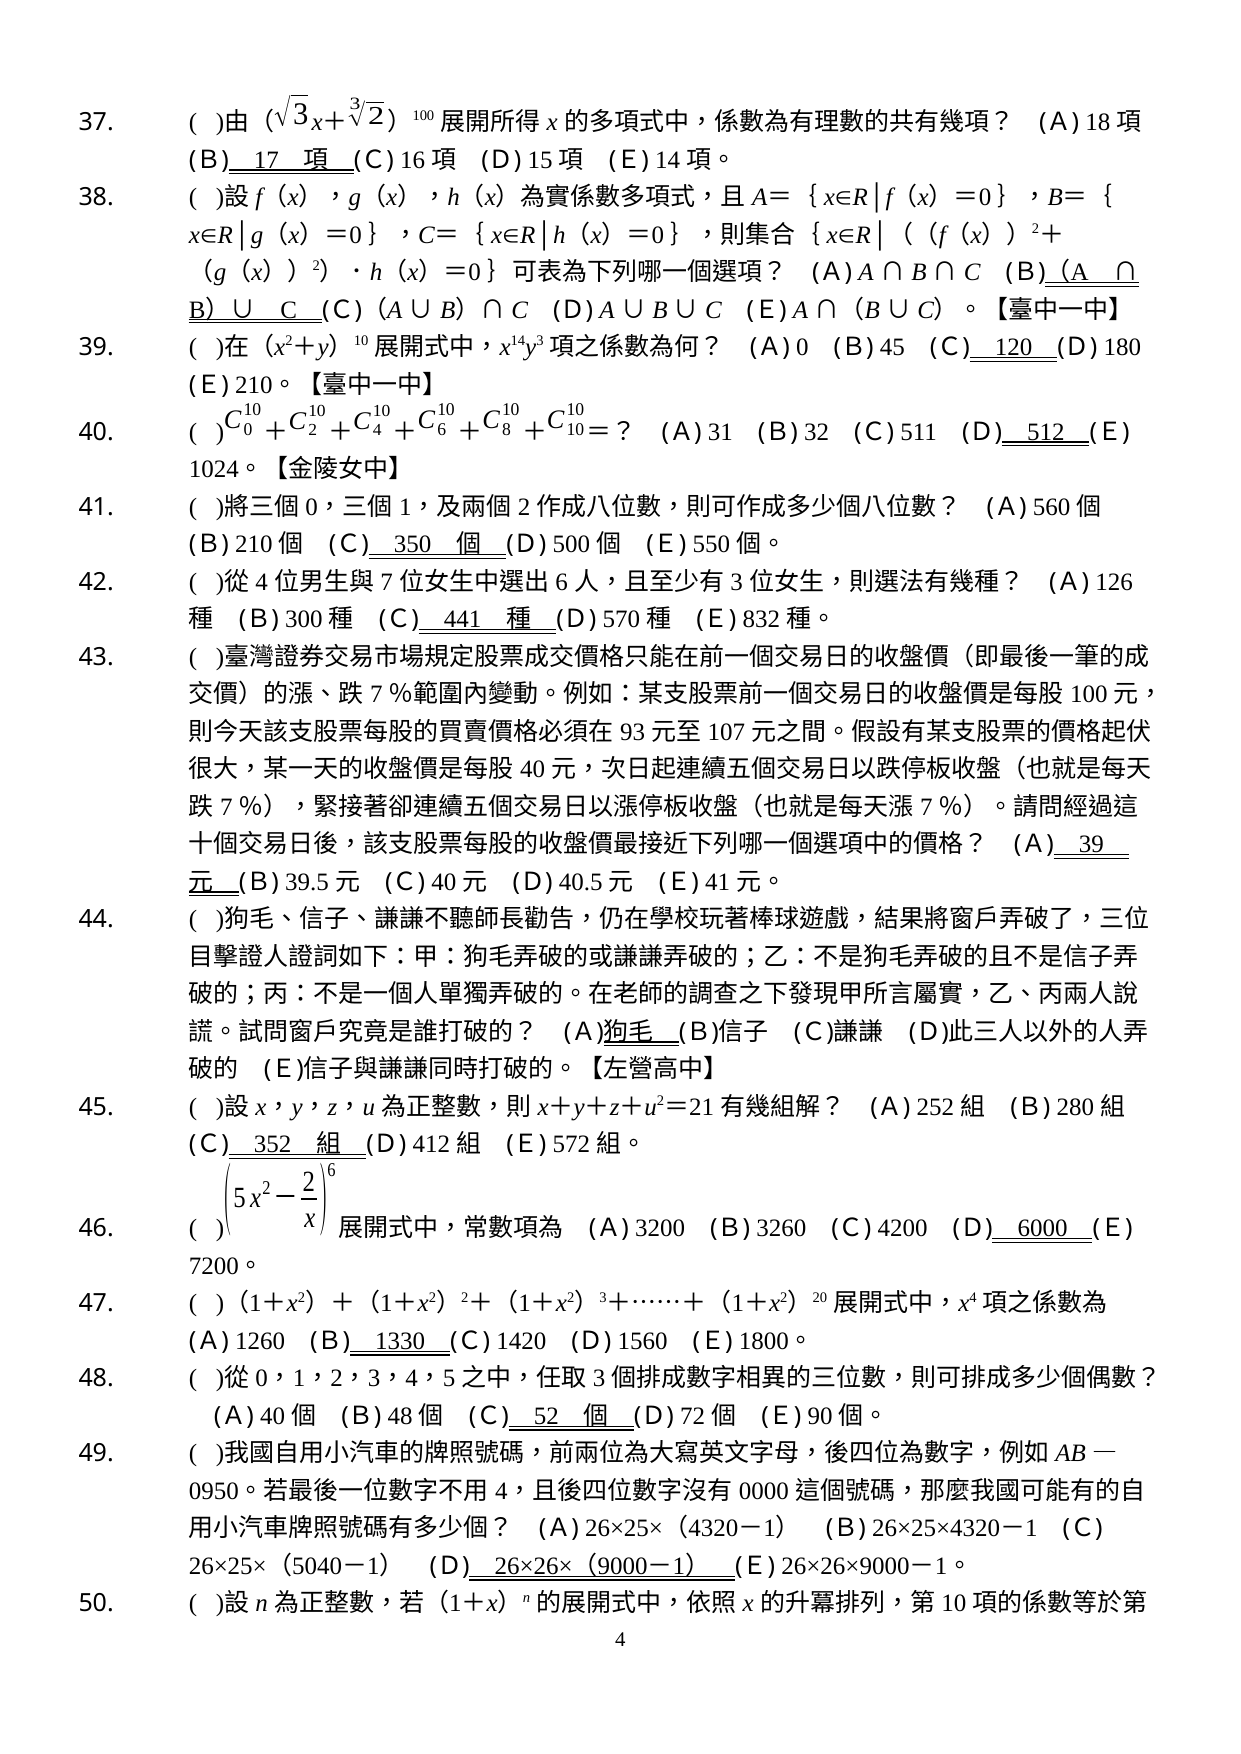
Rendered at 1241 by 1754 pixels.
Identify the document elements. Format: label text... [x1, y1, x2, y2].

list ( )展開式中，常數項為 (Ａ) 3200 (Ｂ) 3260 (Ｃ) 4200 (Ｄ) 6000 (Ｅ) 7200。 [113, 1160, 1152, 1282]
list ( )設 f（x），g（x），h（x）為實係數多項式，且 A＝｛ xR│f（x）＝0 ｝，B＝｛ xR│g（x）＝0 ｝，C＝｛ xR│h（x）＝0 ｝，則集合｛ xR│（（f（x））2＋（g（x））2）．h（x）＝0 ｝可表為下列哪一個選項？ (Ａ) A ∩ B ∩ C (Ｂ)（A ∩ B）∪ C (Ｃ)（A ∪ B）∩ C (Ｄ) A ∪ B ∪ C (Ｅ) A ∩（B ∪ C）。【臺中一中】 [113, 175, 1152, 325]
list ( )從 0，1，2，3，4，5 之中，任取 3 個排成數字相異的三位數，則可排成多少個偶數？ (Ａ) 40 個 (Ｂ) 48 個 (Ｃ) 52 個 (Ｄ) 72 個 (Ｅ) 90 個。 [113, 1357, 1152, 1432]
list ( )在（x2＋y）10 展開式中，x14y3 項之係數為何？ (Ａ) 0 (Ｂ) 45 (Ｃ) 120 (Ｄ) 180 (Ｅ) 210。【臺中一中】 [113, 325, 1152, 400]
list ( )從 4 位男生與 7 位女生中選出 6 人，且至少有 3 位女生，則選法有幾種？ (Ａ) 126 種 (Ｂ) 300 種 (Ｃ) 441 種 (Ｄ) 570 種 (Ｅ) 832 種。 [113, 560, 1152, 635]
list ( )設 n 為正整數，若（1＋x）n 的展開式中，依照 x 的升冪排列，第 10 項的係數等於第 20 項的係數，則 n 值為何？ (Ａ) 18 (Ｂ) 19 (Ｃ) 28 (Ｄ) 29 (Ｅ) 30。 [113, 1582, 1152, 1619]
list ( )（1＋x2）＋（1＋x2）2＋（1＋x2）3＋……＋（1＋x2）20 展開式中，x4 項之係數為 (Ａ) 1260 (Ｂ) 1330 (Ｃ) 1420 (Ｄ) 1560 (Ｅ) 1800。 [113, 1282, 1152, 1357]
list ( )狗毛、信子、謙謙不聽師長勸告，仍在學校玩著棒球遊戲，結果將窗戶弄破了，三位目擊證人證詞如下：甲：狗毛弄破的或謙謙弄破的；乙：不是狗毛弄破的且不是信子弄破的；丙：不是一個人單獨弄破的。在老師的調查之下發現甲所言屬實，乙、丙兩人說謊。試問窗戶究竟是誰打破的？ (Ａ)狗毛 (Ｂ)信子 (Ｃ)謙謙 (Ｄ)此三人以外的人弄破的 (Ｅ)信子與謙謙同時打破的。【左營高中】 [113, 897, 1152, 1085]
list ( )＋＋＋＋＋＝？ (Ａ) 31 (Ｂ) 32 (Ｃ) 511 (Ｄ) 512 (Ｅ) 1024。【金陵女中】 [113, 400, 1152, 485]
list ( )設 x，y，z，u 為正整數，則 x＋y＋z＋u2＝21 有幾組解？ (Ａ) 252 組 (Ｂ) 280 組 (Ｃ) 352 組 (Ｄ) 412 組 (Ｅ) 572 組。 [113, 1085, 1152, 1160]
list ( )將三個 0，三個 1，及兩個 2 作成八位數，則可作成多少個八位數？ (Ａ) 560 個 (Ｂ) 210 個 (Ｃ) 350 個 (Ｄ) 500 個 (Ｅ) 550 個。 [113, 485, 1152, 560]
list ( )由（x＋）100 展開所得 x 的多項式中，係數為有理數的共有幾項？ (Ａ) 18 項 (Ｂ) 17 項 (Ｃ) 16 項 (Ｄ) 15 項 (Ｅ) 14 項。 [113, 93, 1152, 175]
list ( )臺灣證券交易市場規定股票成交價格只能在前一個交易日的收盤價（即最後一筆的成交價）的漲、跌 7 ％範圍內變動。例如：某支股票前一個交易日的收盤價是每股 100 元，則今天該支股票每股的買賣價格必須在 93 元至 107 元之間。假設有某支股票的價格起伏很大，某一天的收盤價是每股 40 元，次日起連續五個交易日以跌停板收盤（也就是每天跌 7 ％），緊接著卻連續五個交易日以漲停板收盤（也就是每天漲 7 ％）。請問經過這十個交易日後，該支股票每股的收盤價最接近下列哪一個選項中的價格？ (Ａ) 39 元 (Ｂ) 39.5 元 (Ｃ) 40 元 (Ｄ) 40.5 元 (Ｅ) 41 元。 [113, 635, 1152, 897]
